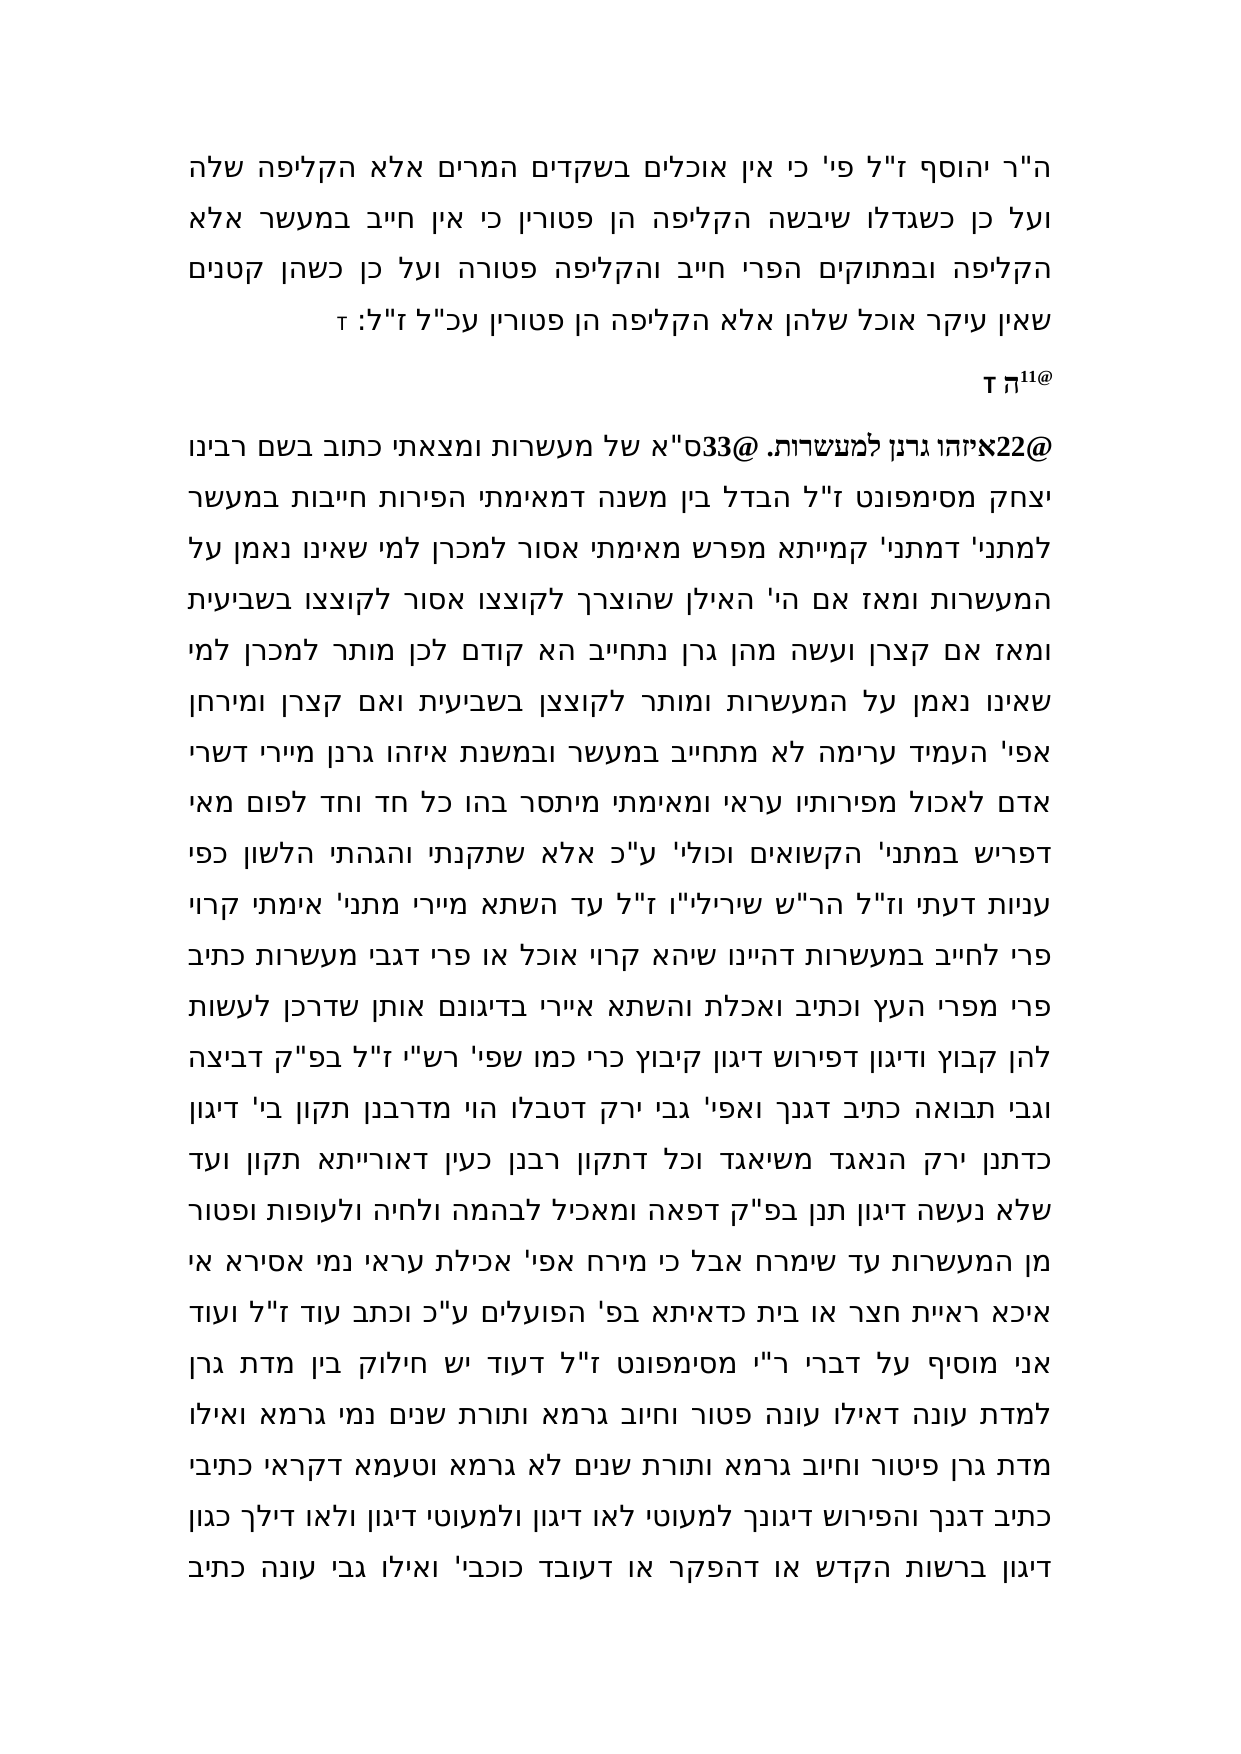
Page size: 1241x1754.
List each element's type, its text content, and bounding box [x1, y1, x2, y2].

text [187, 150, 1053, 337]
text @11ה T [187, 366, 1053, 400]
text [187, 429, 1053, 1584]
